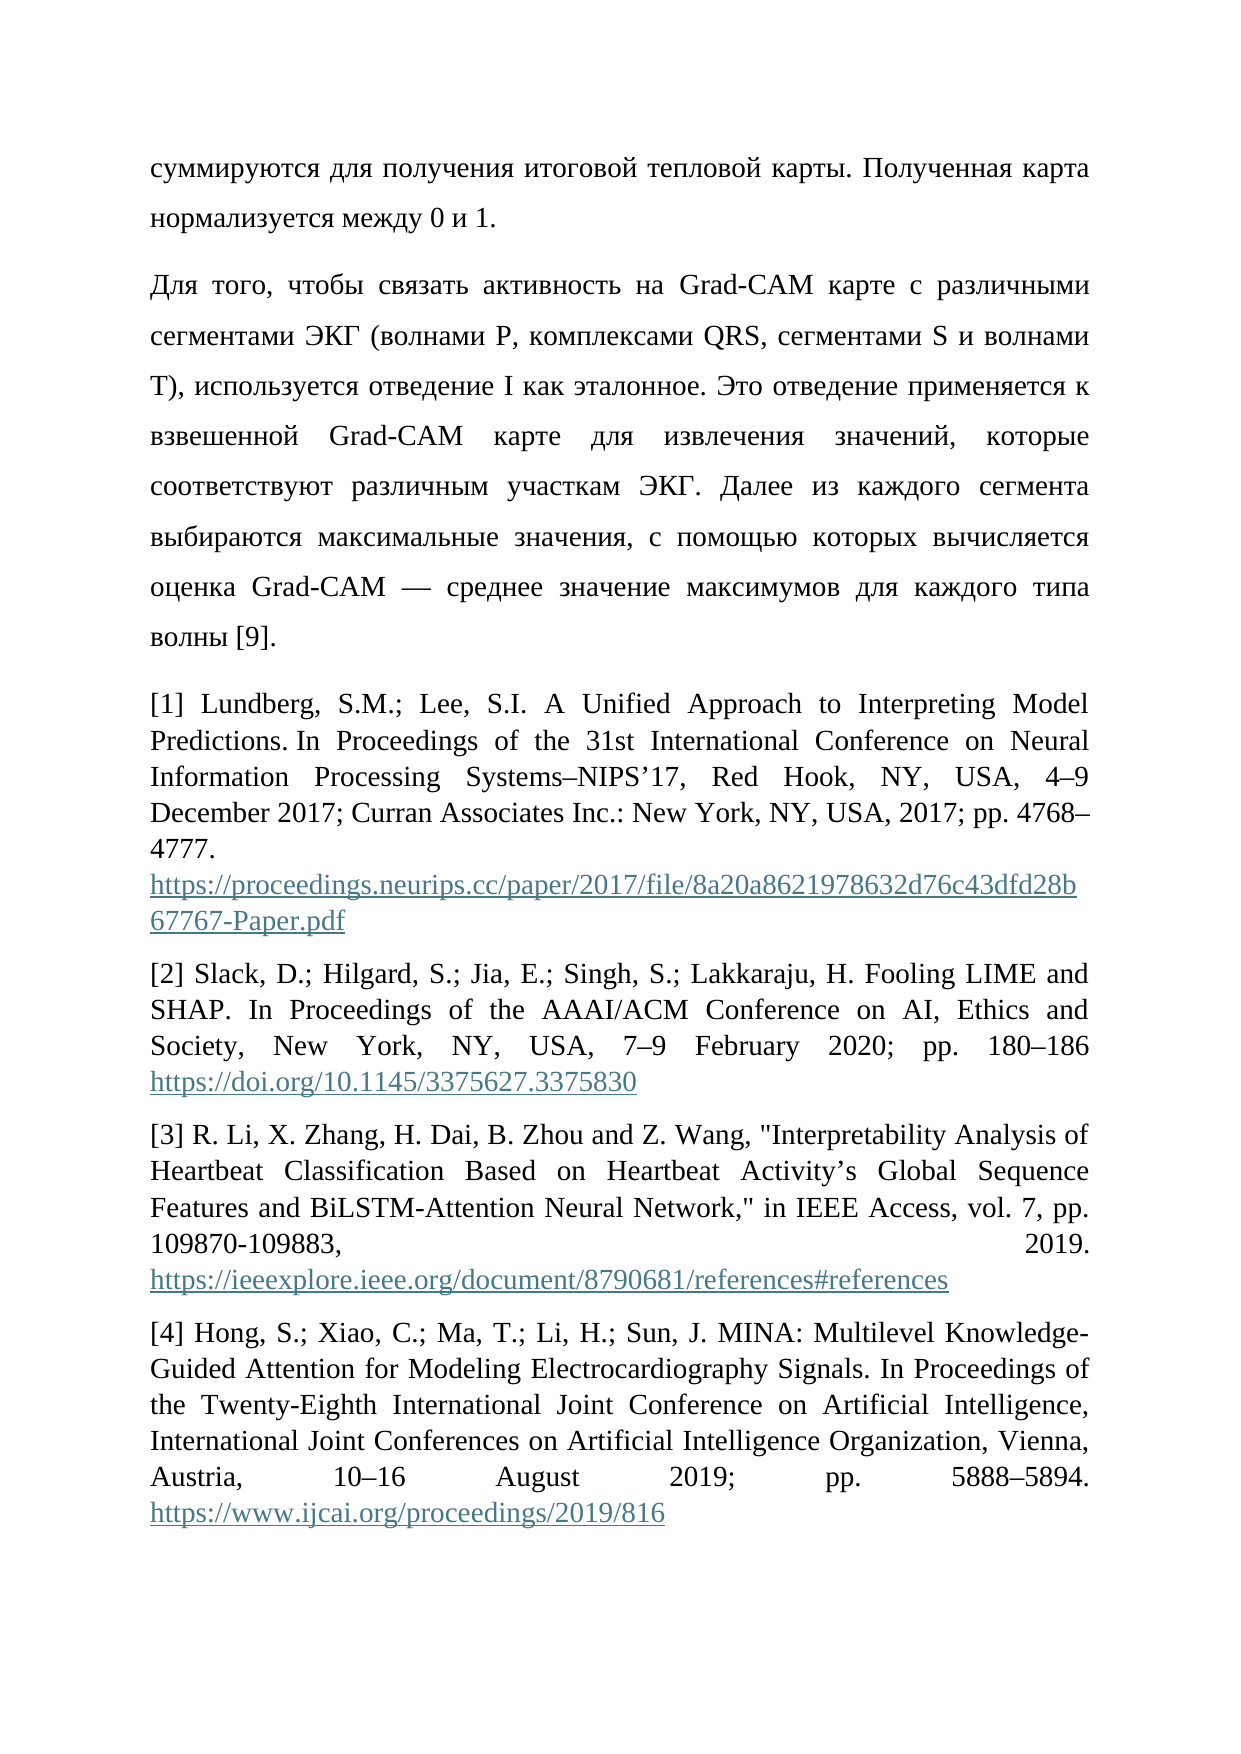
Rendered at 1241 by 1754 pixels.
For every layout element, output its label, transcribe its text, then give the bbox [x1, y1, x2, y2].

text [3] R. Li, X. Zhang, H. Dai, B. Zhou and Z. Wang, "Interpretability Analysis of Heartbeat Classification Based on Heartbeat Activity’s Global Sequence Features and BiLSTM-Attention Neural Network," in IEEE Access, vol. 7, pp. 109870-109883, 2019. https://ieeexplore.ieee.org/document/8790681/references#references [150, 1117, 1090, 1296]
text [1] Lundberg, S.M.; Lee, S.I. A Unified Approach to Interpreting Model Predictions. In Proceedings of the 31st International Conference on Neural Information Processing Systems–NIPS’17, Red Hook, NY, USA, 4–9 December 2017; Curran Associates Inc.: New York, NY, USA, 2017; pp. 4768–4777. https://proceedings.neurips.cc/paper/2017/file/8a20a8621978632d76c43dfd28b67767-Paper.pdf [150, 686, 1090, 937]
text [2] Slack, D.; Hilgard, S.; Jia, E.; Singh, S.; Lakkaraju, H. Fooling LIME and SHAP. In Proceedings of the AAAI/ACM Conference on AI, Ethics and Society, New York, NY, USA, 7–9 February 2020; pp. 180–186 https://doi.org/10.1145/3375627.3375830 [150, 956, 1090, 1098]
text [4] Hong, S.; Xiao, C.; Ma, T.; Li, H.; Sun, J. MINA: Multilevel Knowledge-Guided Attention for Modeling Electrocardiography Signals. In Proceedings of the Twenty-Eighth International Joint Conference on Artificial Intelligence, International Joint Conferences on Artificial Intelligence Organization, Vienna, Austria, 10–16 August 2019; pp. 5888–5894. https://www.ijcai.org/proceedings/2019/816 [150, 1315, 1090, 1529]
text Для того, чтобы связать активность на Grad-CAM карте с различными сегментами ЭКГ (волнами P, комплексами QRS, сегментами S и волнами T), используется отведение I как эталонное. Это отведение применяется к взвешенной Grad-CAM карте для извлечения значений, которые соответствуют различным участкам ЭКГ. Далее из каждого сегмента выбираются максимальные значения, с помощью которых вычисляется оценка Grad-CAM — среднее значение максимумов для каждого типа волны [9]. [150, 267, 1090, 653]
